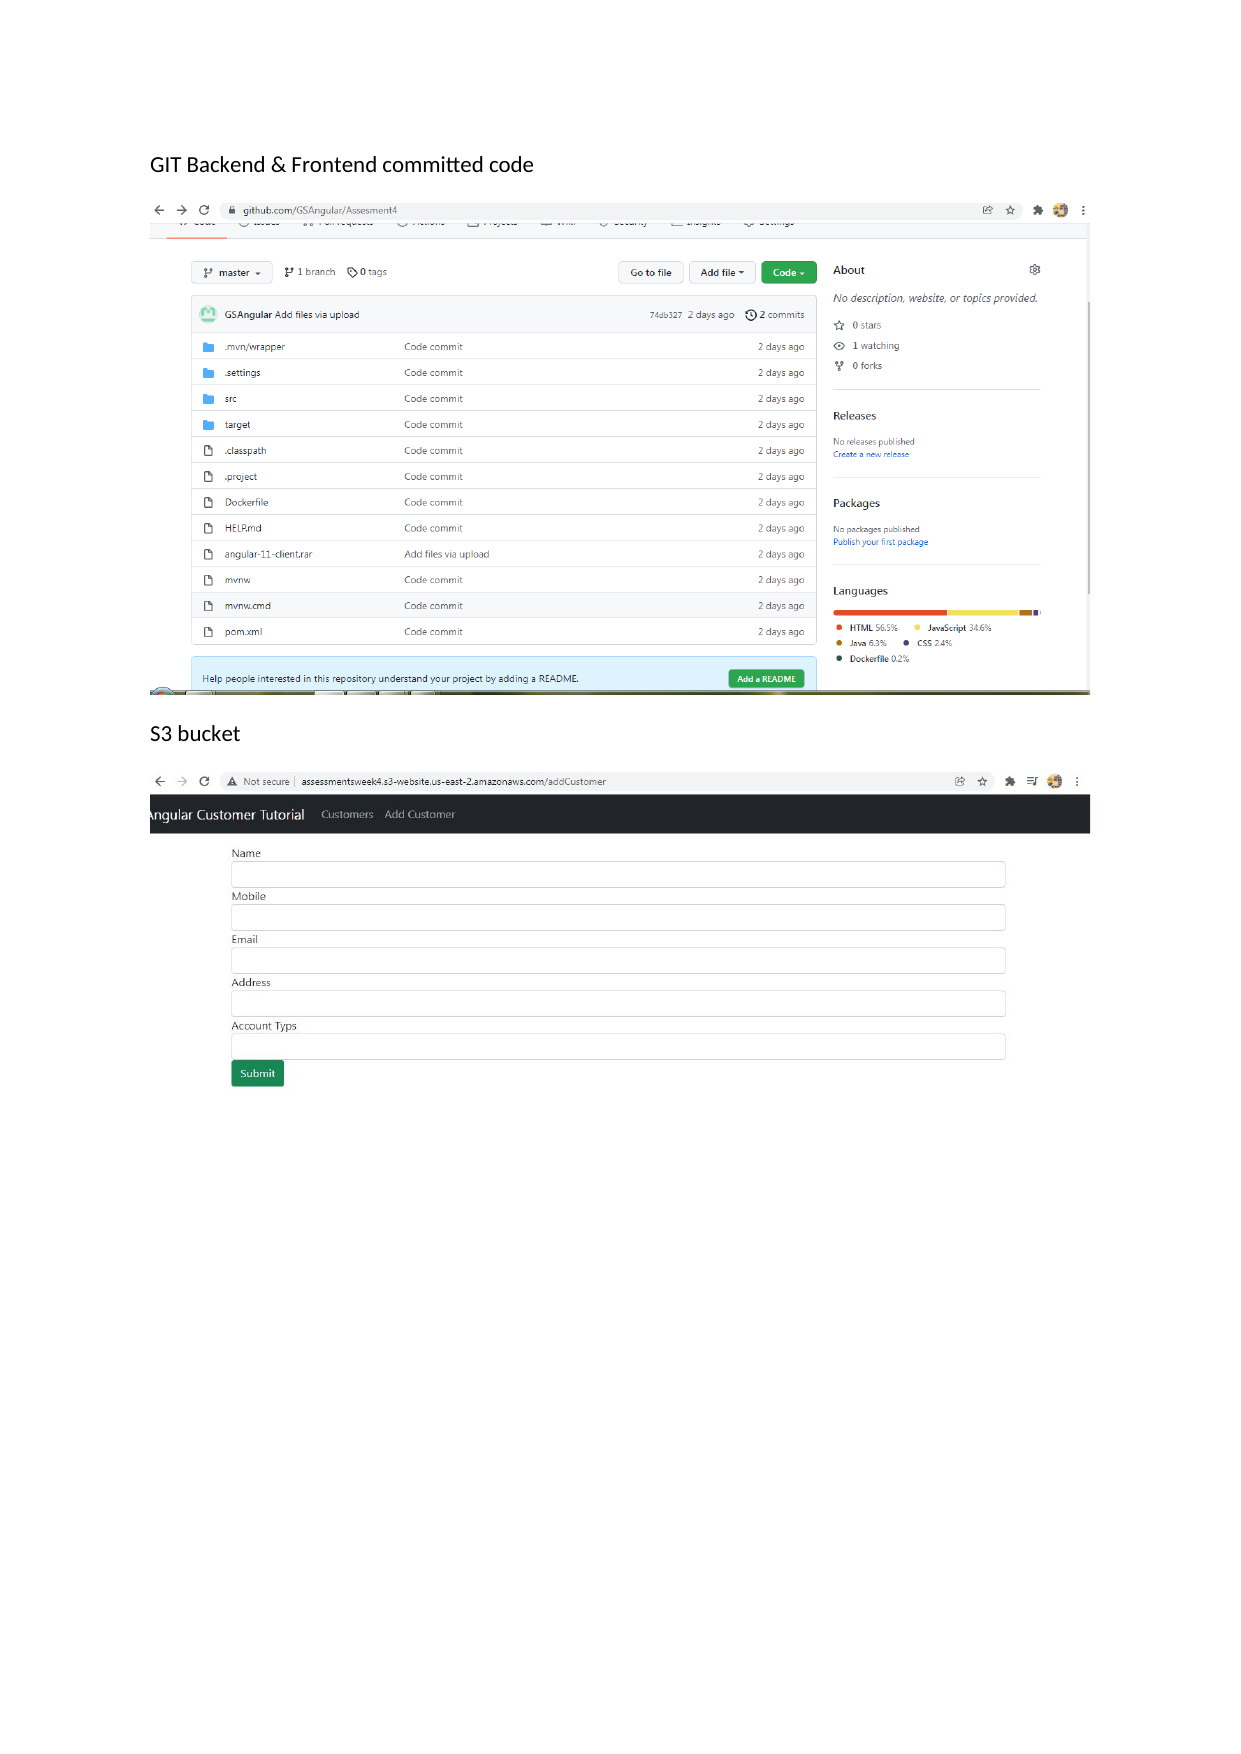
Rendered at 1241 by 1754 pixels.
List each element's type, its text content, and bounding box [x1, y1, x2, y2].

picture [150, 772, 1091, 1193]
picture [150, 203, 1091, 695]
text S3 bucket [150, 719, 1090, 748]
text GIT Backend & Frontend committed code [150, 150, 1090, 178]
